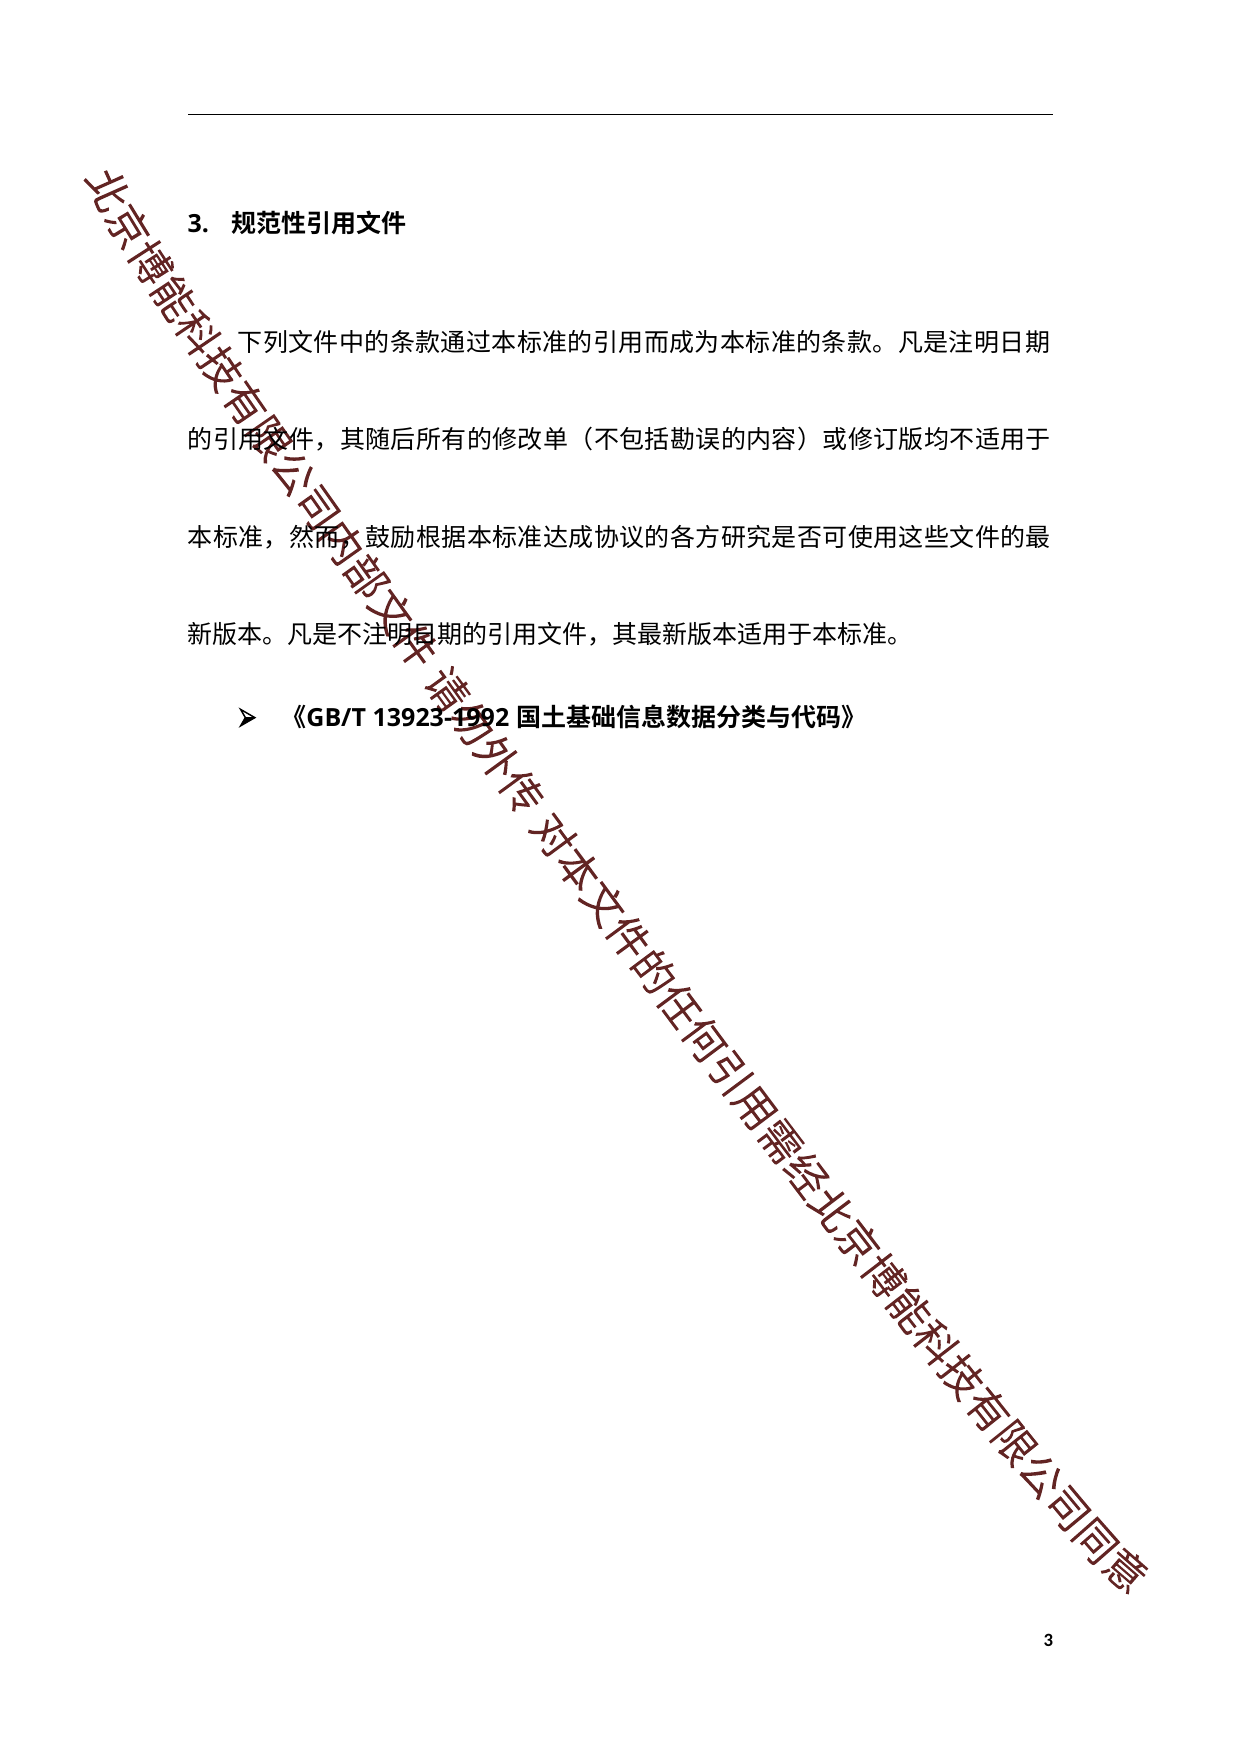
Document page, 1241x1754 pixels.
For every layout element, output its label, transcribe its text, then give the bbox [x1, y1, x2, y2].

subtitle 规范性引用文件 [187, 189, 1053, 254]
text 下列文件中的条款通过本标准的引用而成为本标准的条款。凡是注明日期的引用文件，其随后所有的修改单（不包括勘误的内容）或修订版均不适用于本标准，然而，鼓励根据本标准达成协议的各方研究是否可使用这些文件的最新版本。凡是不注明日期的引用文件，其最新版本适用于本标准。 [187, 308, 1053, 665]
list 《GB/T 13923-1992 国土基础信息数据分类与代码》 [237, 683, 1053, 748]
